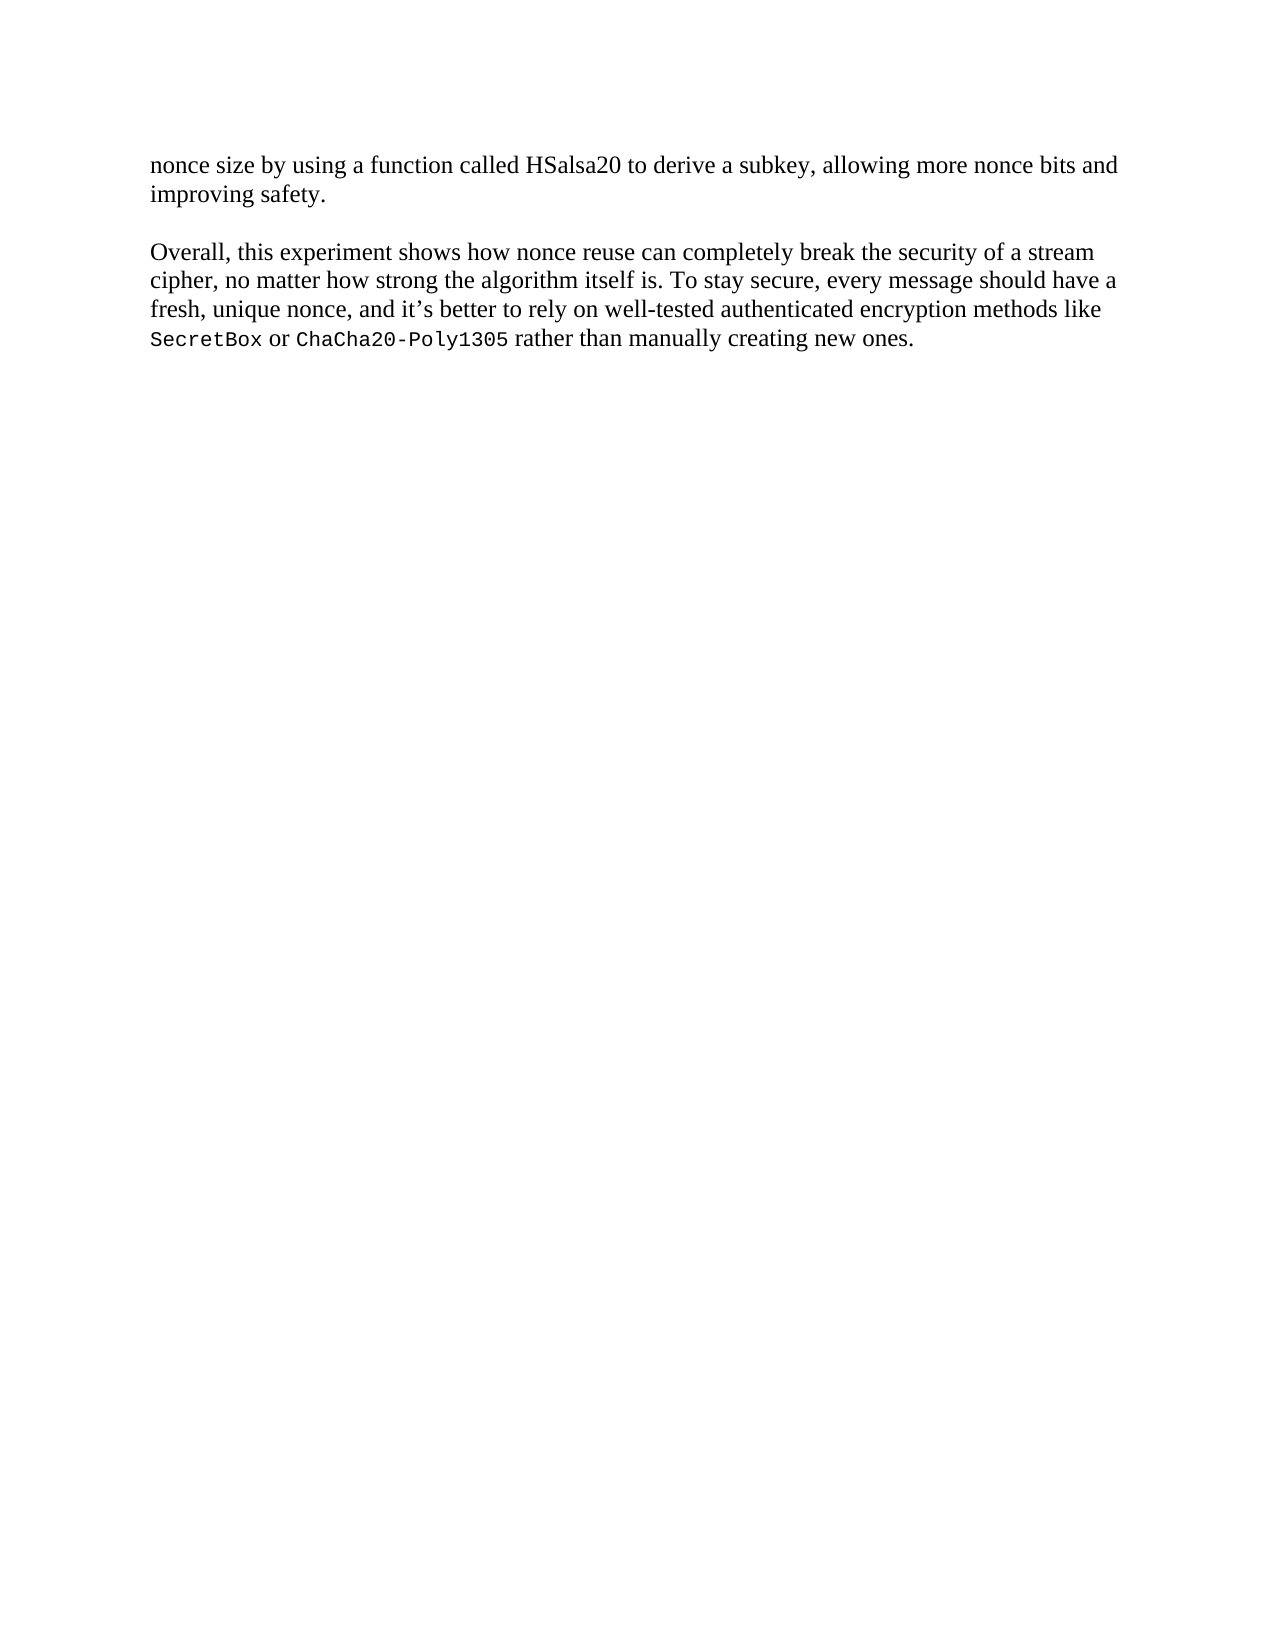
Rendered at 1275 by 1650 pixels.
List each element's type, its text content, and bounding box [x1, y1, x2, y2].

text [150, 150, 1125, 207]
text Overall, this experiment shows how nonce reuse can completely break the security of a stream cipher, no matter how strong the algorithm itself is. To stay secure, every message should have a fresh, unique nonce, and it’s better to rely on well-tested authenticated encryption methods like SecretBox or ChaCha20-Poly1305 rather than manually creating new ones. [150, 237, 1125, 352]
